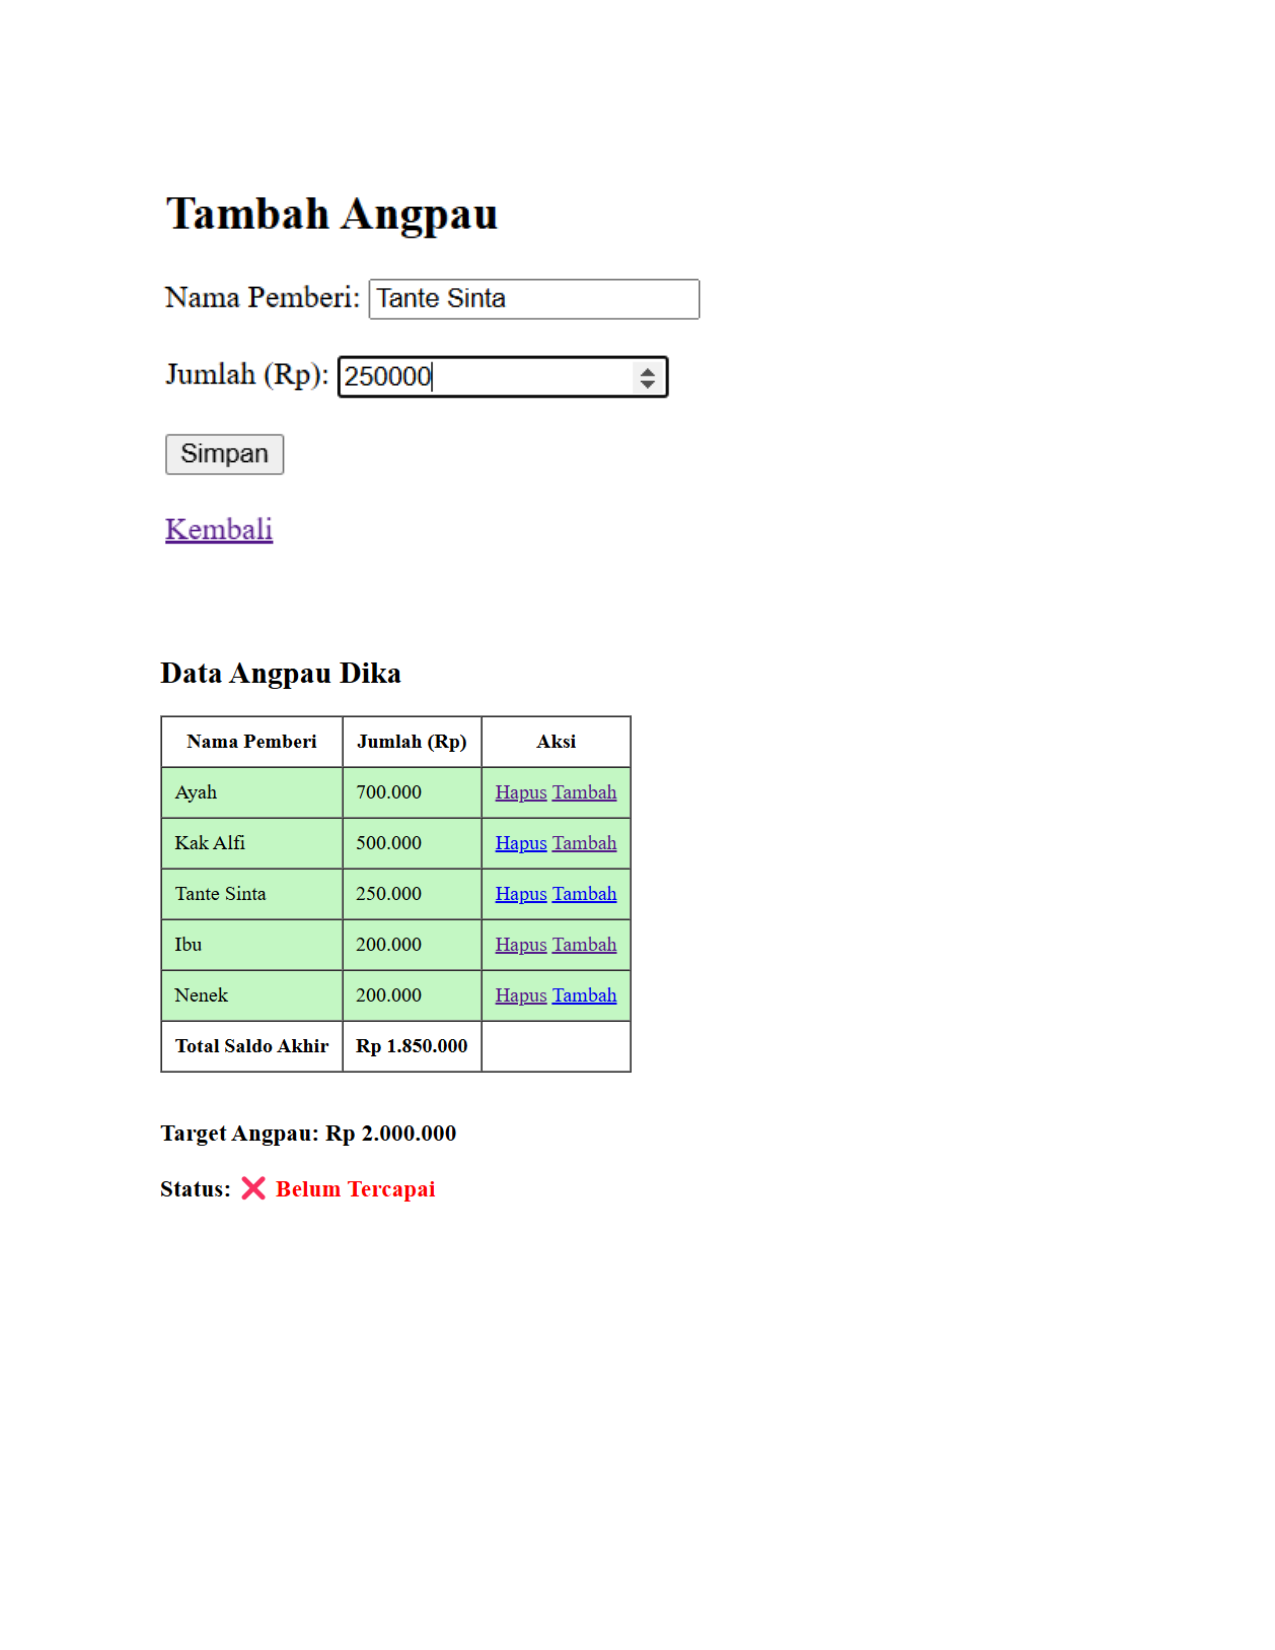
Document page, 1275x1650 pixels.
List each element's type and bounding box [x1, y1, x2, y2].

picture [150, 630, 664, 1231]
picture [150, 150, 788, 610]
